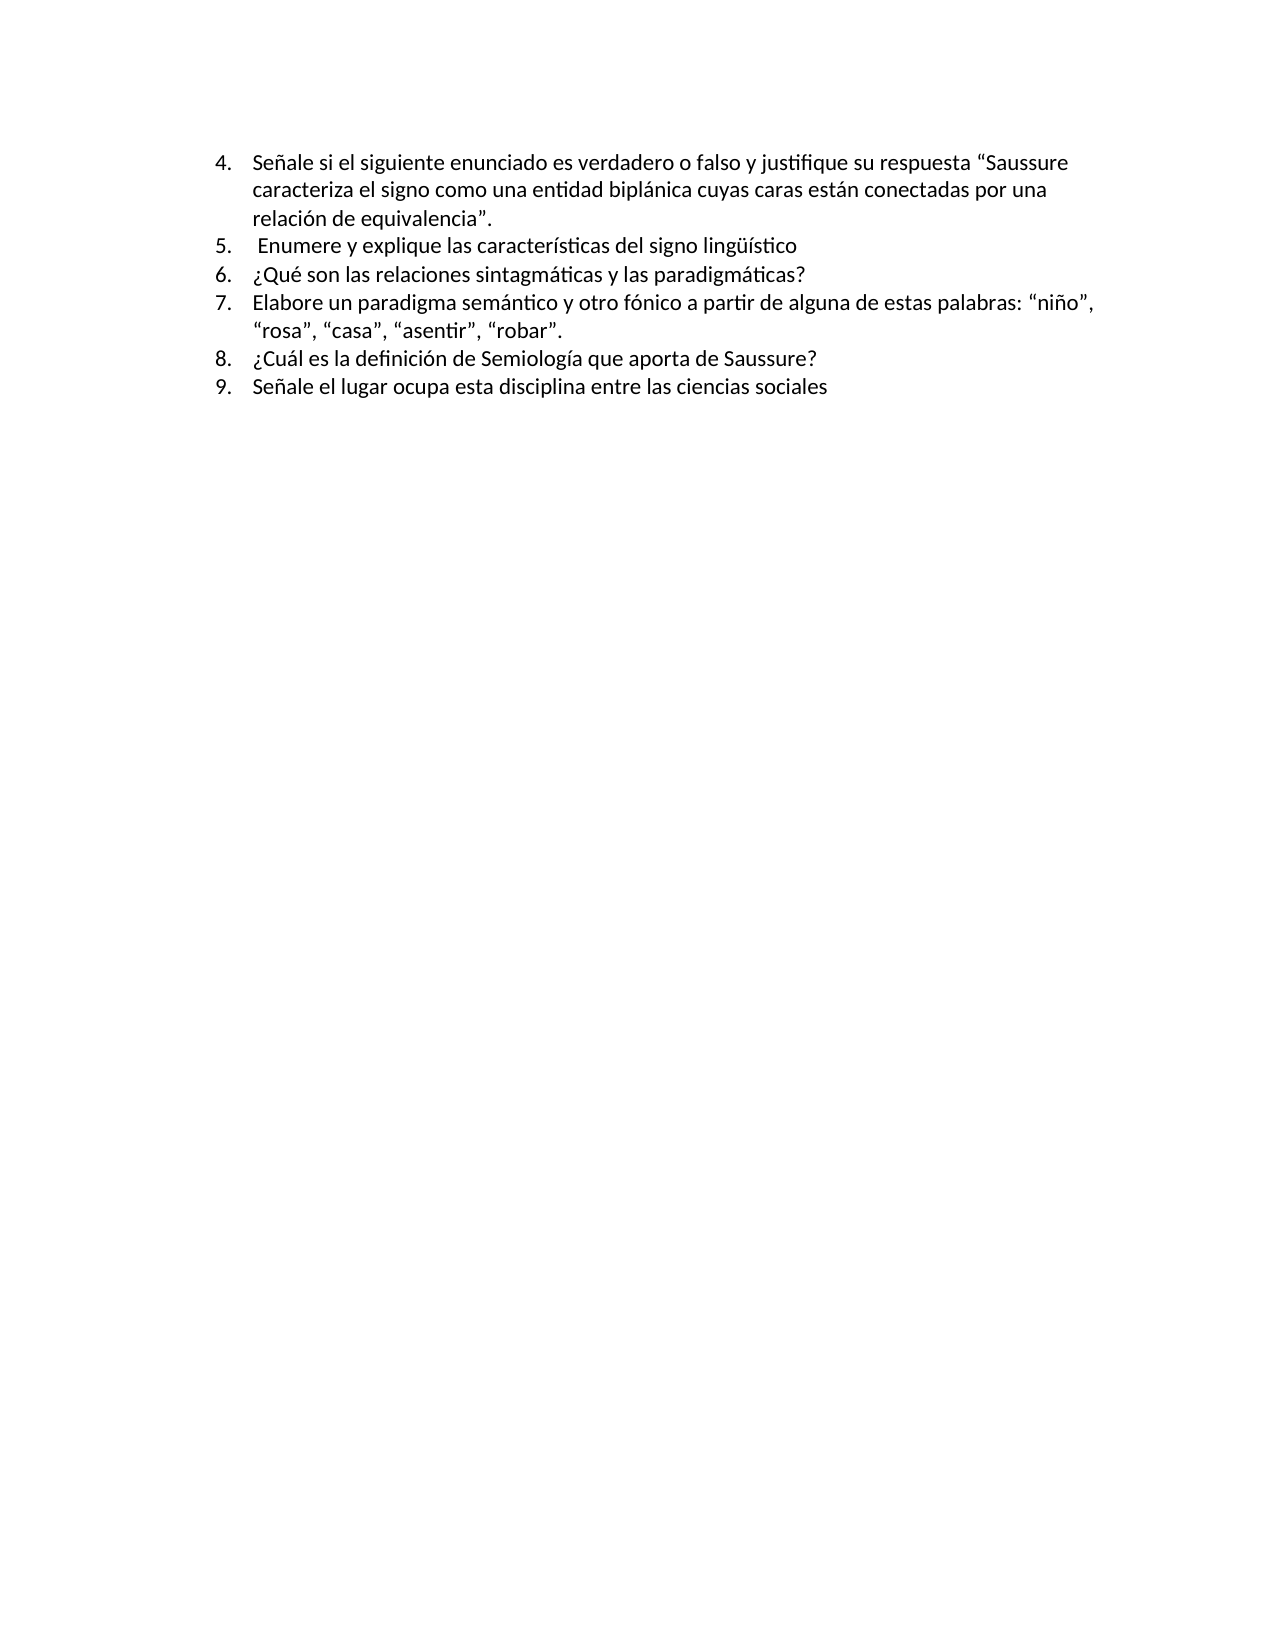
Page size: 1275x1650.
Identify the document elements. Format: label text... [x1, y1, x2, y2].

list Elabore un paradigma semántico y otro fónico a partir de alguna de estas palabras: “niño”, “rosa”, “casa”, “asentir”, “robar”. [215, 288, 1098, 344]
list Señale si el siguiente enunciado es verdadero o falso y justifique su respuesta “Saussure caracteriza el signo como una entidad biplánica cuyas caras están conectadas por una relación de equivalencia”. [215, 148, 1098, 232]
list ¿Cuál es la definición de Semiología que aporta de Saussure? [215, 344, 1098, 372]
list ¿Qué son las relaciones sintagmáticas y las paradigmáticas? [215, 260, 1098, 288]
list Enumere y explique las características del signo lingüístico [215, 232, 1098, 260]
list Señale el lugar ocupa esta disciplina entre las ciencias sociales [215, 372, 1098, 400]
